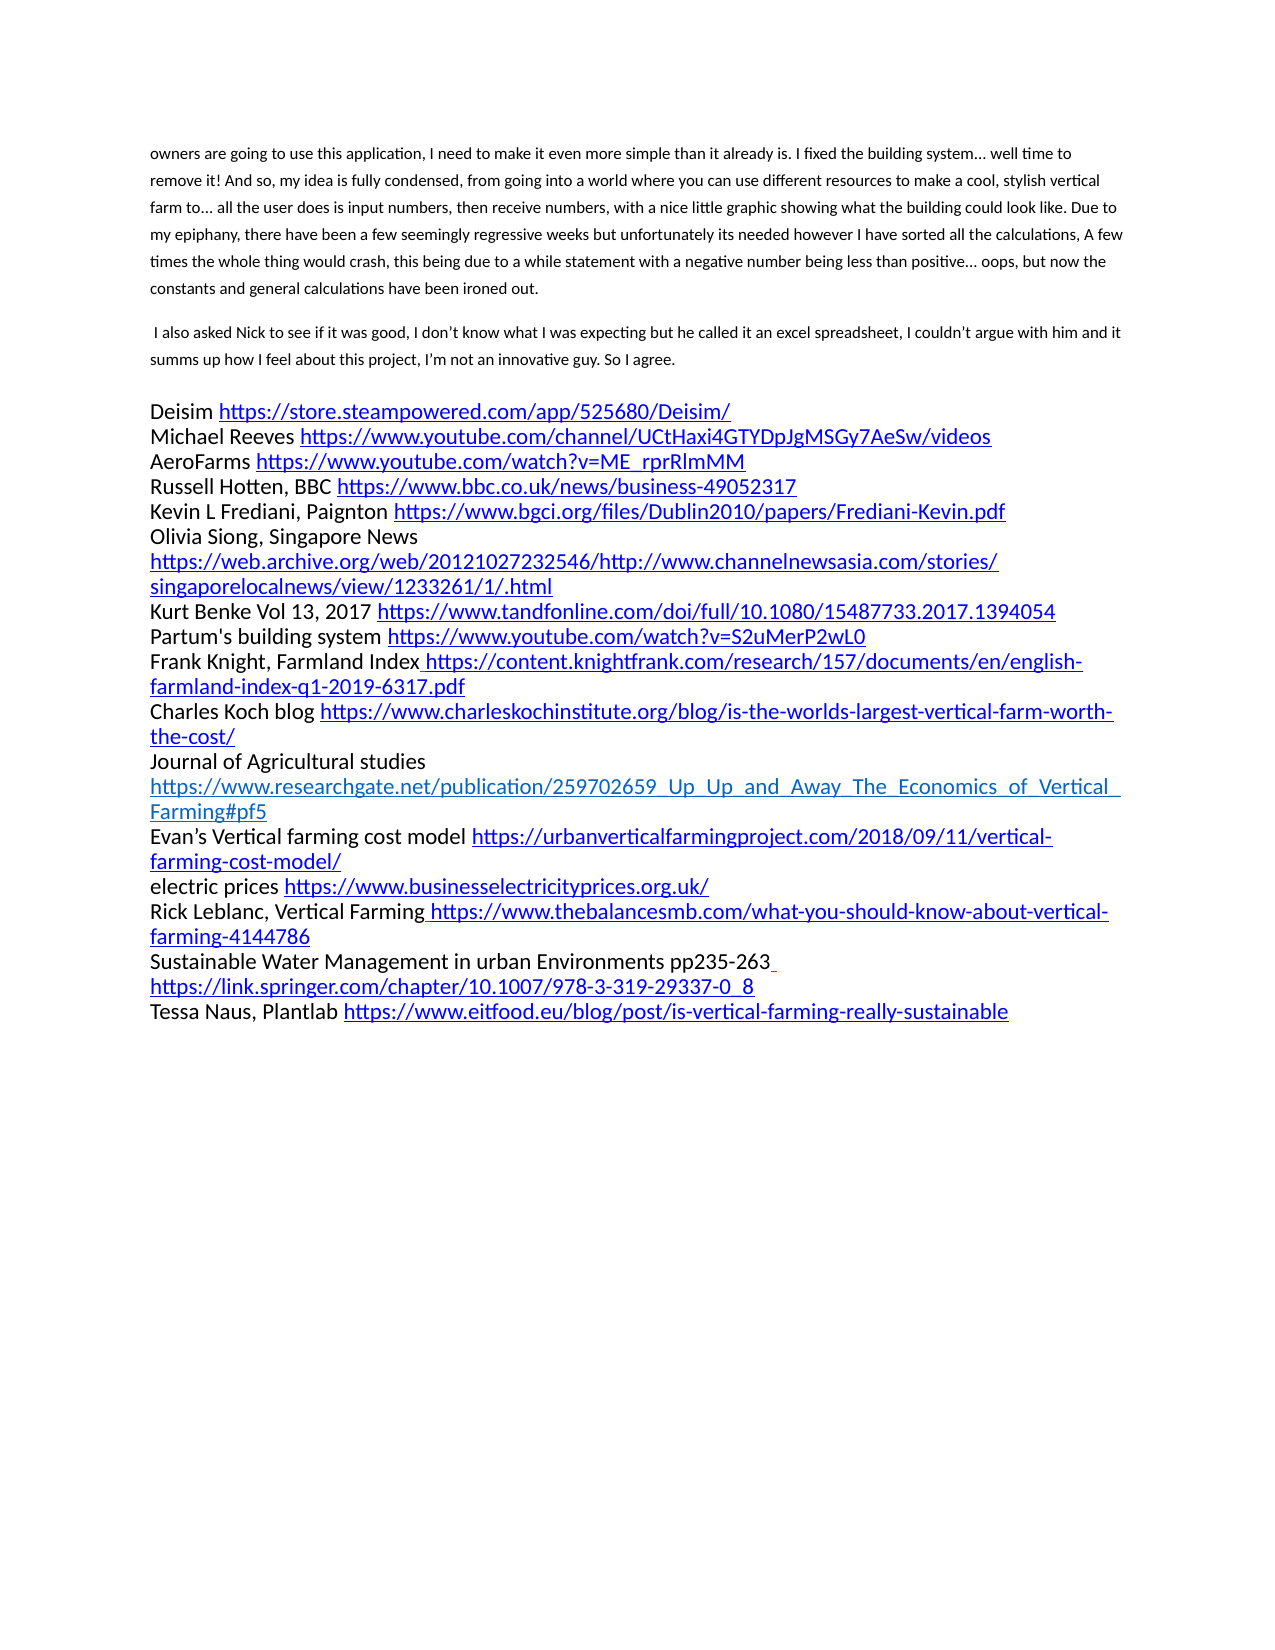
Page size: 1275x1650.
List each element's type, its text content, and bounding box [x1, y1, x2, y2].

text Frank Knight, Farmland Index https://content.knightfrank.com/research/157/documents/en/english-farmland-index-q1-2019-6317.pdf [150, 649, 1125, 699]
text I also asked Nick to see if it was good, I don’t know what I was expecting but he called it an excel spreadsheet, I couldn’t argue with him and it summs up how I feel about this project, I’m not an innovative guy. So I agree. [150, 328, 1125, 382]
text AeroFarms https://www.youtube.com/watch?v=ME_rprRlmMM [150, 449, 1125, 474]
text Tessa Naus, Plantlab https://www.eitfood.eu/blog/post/is-vertical-farming-really-sustainable [150, 999, 1125, 1024]
text Deisim https://store.steampowered.com/app/525680/Deisim/ [150, 399, 1125, 424]
text Michael Reeves https://www.youtube.com/channel/UCtHaxi4GTYDpJgMSGy7AeSw/videos [150, 424, 1125, 449]
text Sustainable Water Management in urban Environments pp235-263 https://link.springer.com/chapter/10.1007/978-3-319-29337-0_8 [150, 949, 1125, 999]
text electric prices https://www.businesselectricityprices.org.uk/ [150, 874, 1125, 899]
text Partum's building system https://www.youtube.com/watch?v=S2uMerP2wL0 [150, 624, 1125, 649]
text Kurt Benke Vol 13, 2017 https://www.tandfonline.com/doi/full/10.1080/15487733.2017.1394054 [150, 599, 1125, 624]
text Charles Koch blog https://www.charleskochinstitute.org/blog/is-the-worlds-largest-vertical-farm-worth-the-cost/ [150, 699, 1125, 749]
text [150, 150, 1125, 312]
text Evan’s Vertical farming cost model https://urbanverticalfarmingproject.com/2018/09/11/vertical-farming-cost-model/ [150, 824, 1125, 874]
text Olivia Siong, Singapore News https://web.archive.org/web/20121027232546/http://www.channelnewsasia.com/stories/singaporelocalnews/view/1233261/1/.html [150, 524, 1125, 599]
text Rick Leblanc, Vertical Farming https://www.thebalancesmb.com/what-you-should-know-about-vertical-farming-4144786 [150, 899, 1125, 949]
text Russell Hotten, BBC https://www.bbc.co.uk/news/business-49052317 [150, 474, 1125, 499]
text Journal of Agricultural studies https://www.researchgate.net/publication/259702659_Up_Up_and_Away_The_Economics_of_Vertical_Farming#pf5 [150, 749, 1125, 824]
text Kevin L Frediani, Paignton https://www.bgci.org/files/Dublin2010/papers/Frediani-Kevin.pdf [150, 499, 1125, 524]
